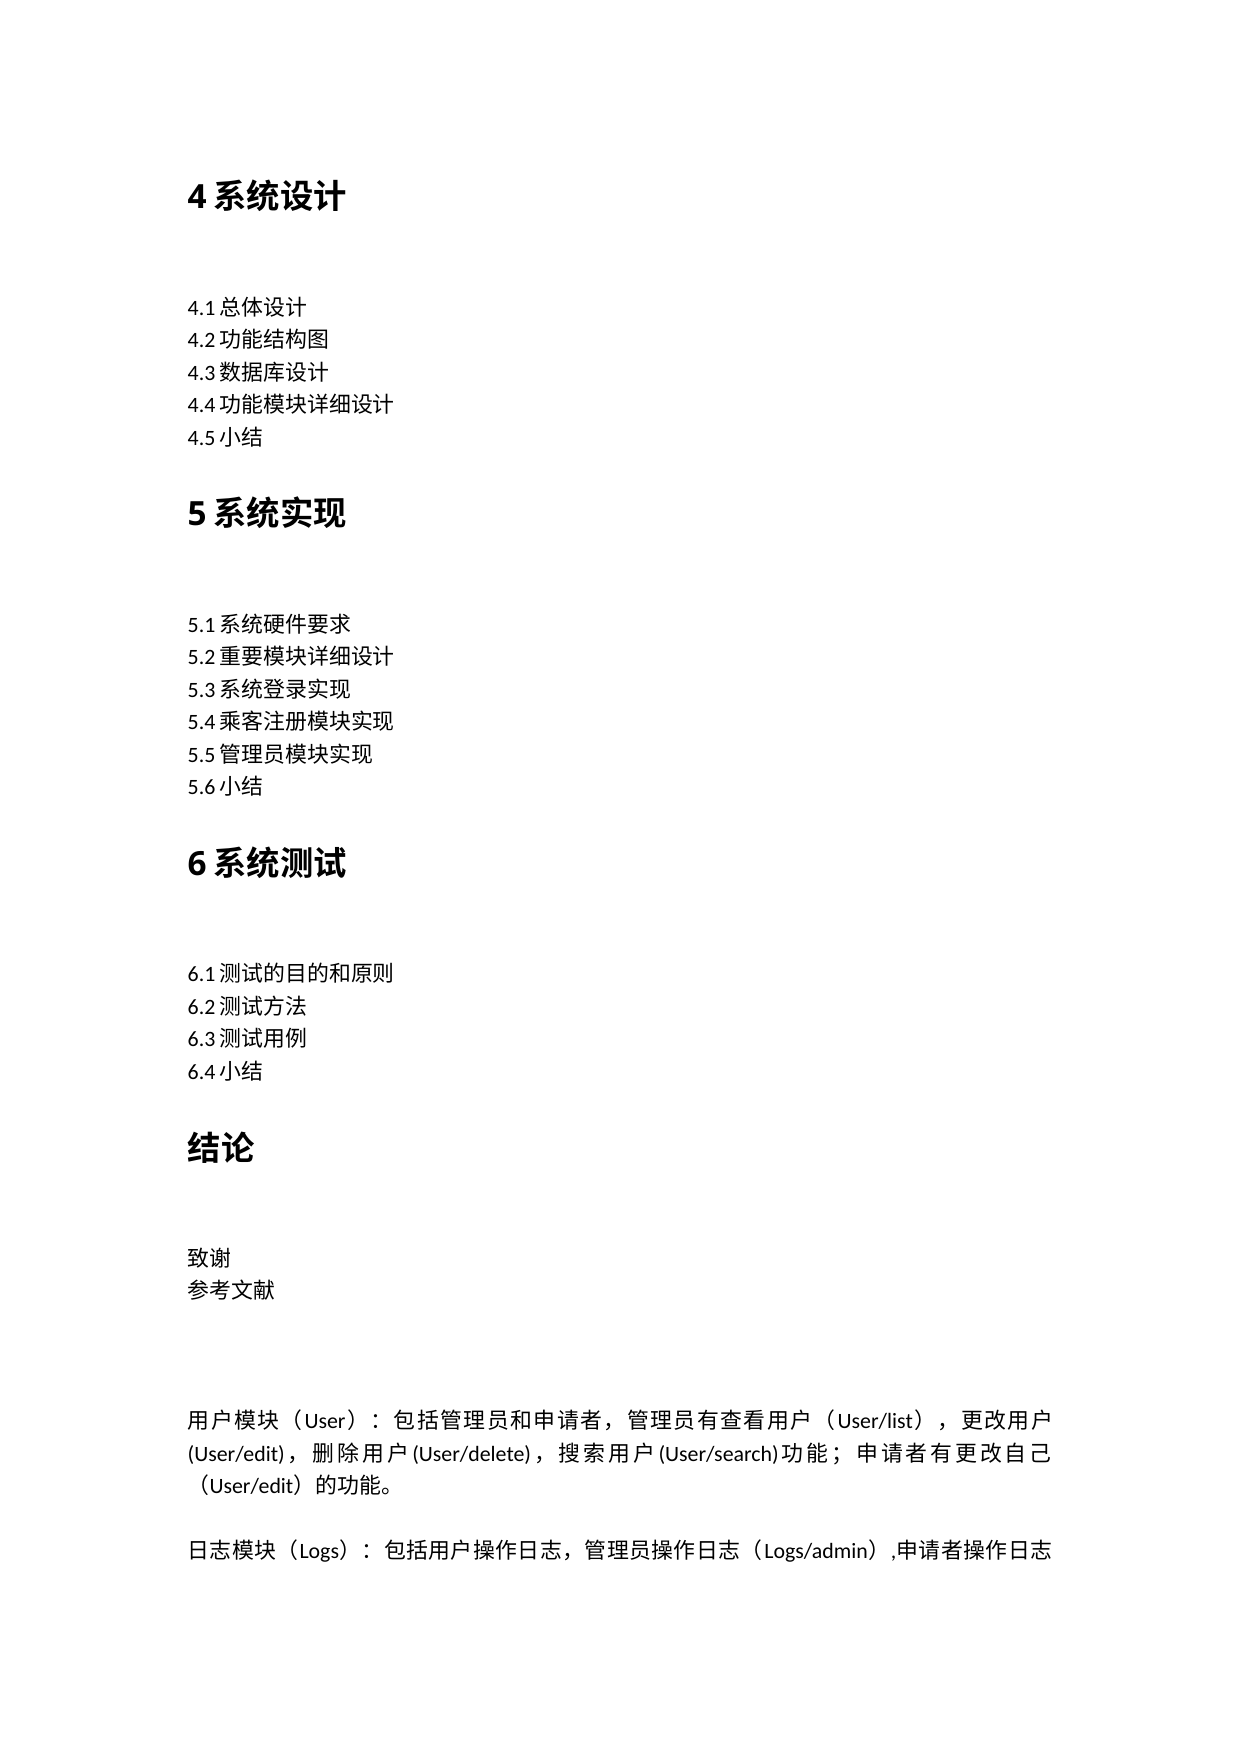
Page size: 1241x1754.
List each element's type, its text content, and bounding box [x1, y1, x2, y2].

text 5.6小结 [187, 769, 1053, 801]
subtitle 结论 [187, 1113, 1053, 1178]
text 日志模块（Logs）：包括用户操作日志，管理员操作日志（Logs/admin）,申请者操作日志（Logs/student）,该模块只有查看（Logs/list），搜索（Logs/search）功能，没有删除功能。 [187, 1533, 1053, 1565]
subtitle 6系统测试 [187, 828, 1053, 893]
text 4.5小结 [187, 419, 1053, 452]
text 6.4小结 [187, 1053, 1053, 1086]
text 5.3系统登录实现 [187, 671, 1053, 704]
text 4.2功能结构图 [187, 322, 1053, 354]
subtitle 4系统设计 [187, 162, 1053, 227]
text 4.3数据库设计 [187, 354, 1053, 387]
text 4.4功能模块详细设计 [187, 387, 1053, 419]
text 5.1系统硬件要求 [187, 606, 1053, 639]
text 5.5管理员模块实现 [187, 736, 1053, 769]
text 致谢 [187, 1240, 1053, 1273]
text 6.3测试用例 [187, 1021, 1053, 1053]
subtitle 5系统实现 [187, 479, 1053, 544]
text 6.1测试的目的和原则 [187, 956, 1053, 988]
text 用户模块（User）：包括管理员和申请者，管理员有查看用户（User/list），更改用户(User/edit)，删除用户(User/delete)，搜索用户(User/search)功能；申请者有更改自己（User/edit）的功能。 [187, 1403, 1053, 1500]
text 4.1总体设计 [187, 289, 1053, 322]
text 5.4乘客注册模块实现 [187, 704, 1053, 736]
text 参考文献 [187, 1273, 1053, 1305]
text 6.2测试方法 [187, 988, 1053, 1021]
text 5.2重要模块详细设计 [187, 639, 1053, 671]
